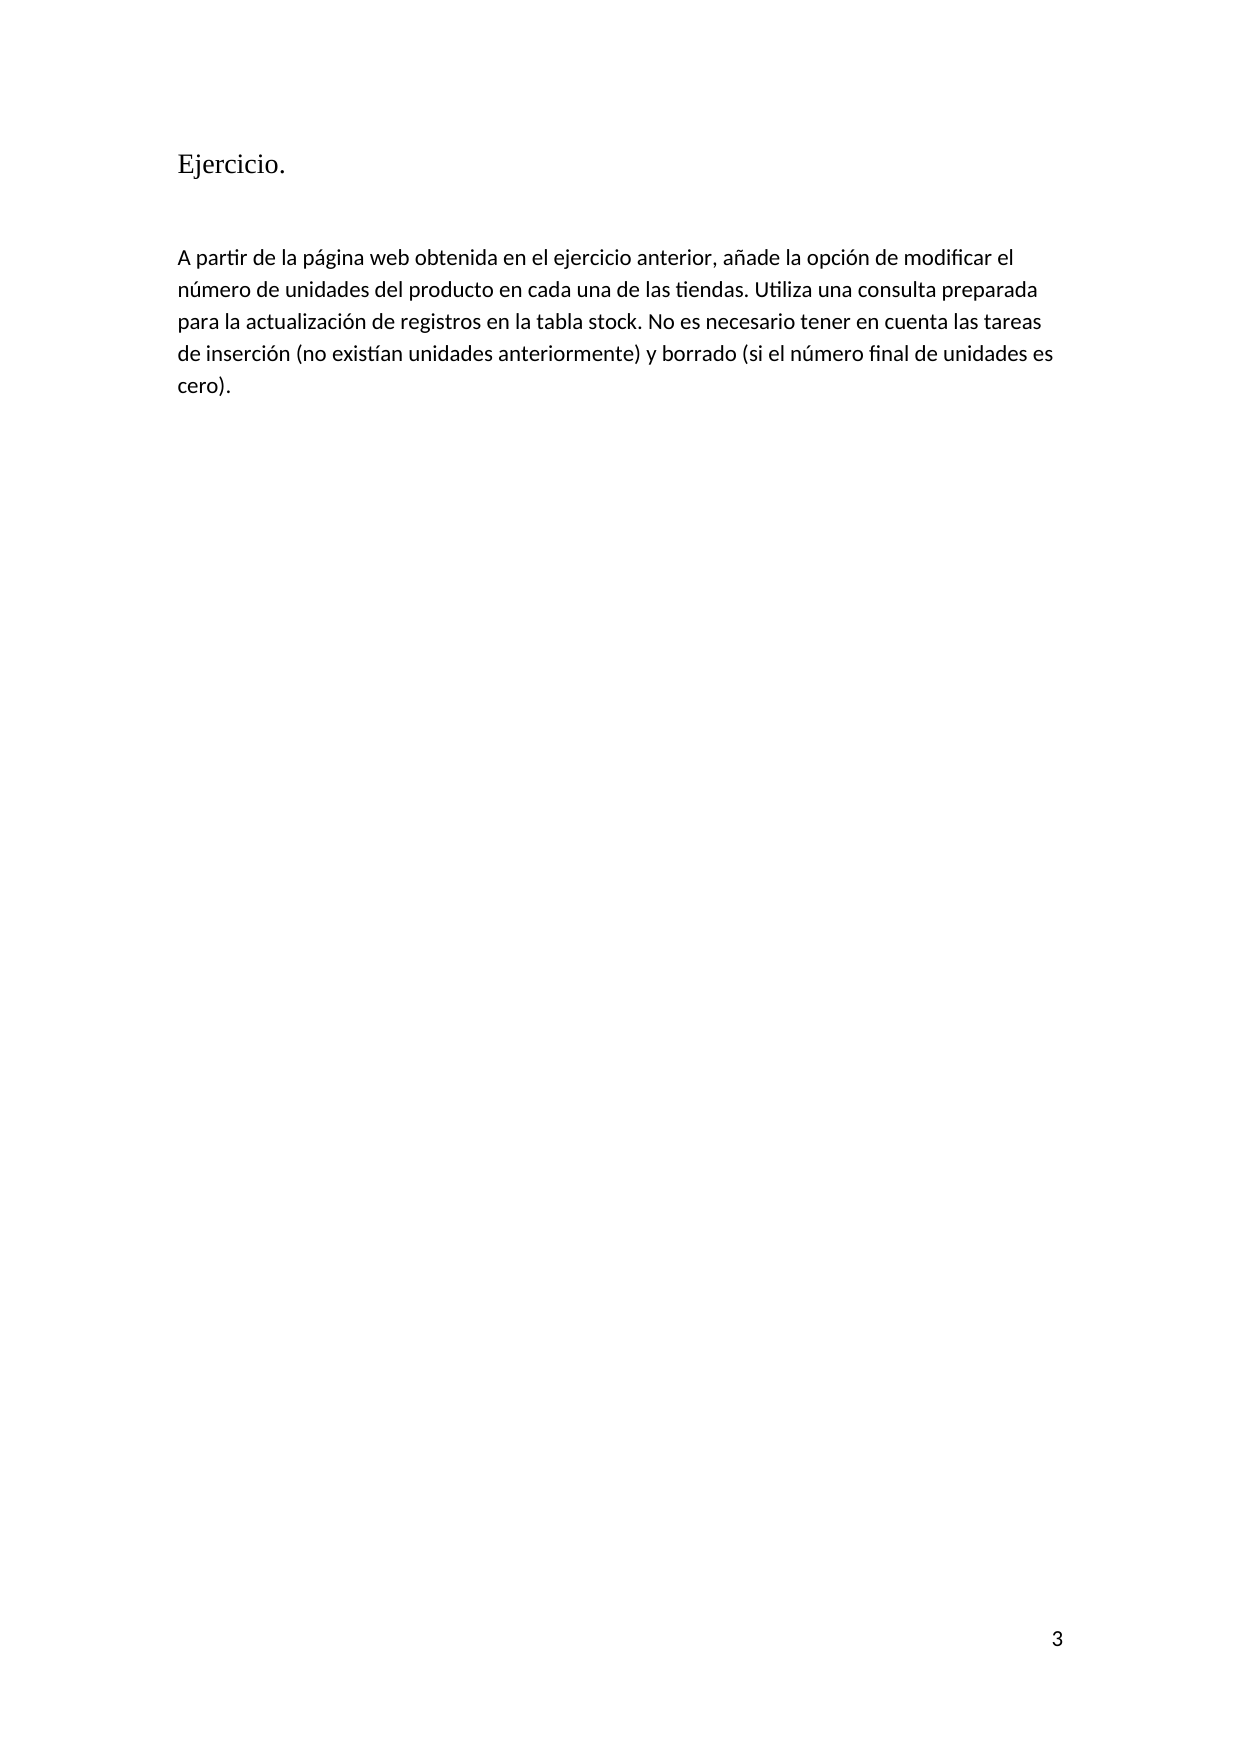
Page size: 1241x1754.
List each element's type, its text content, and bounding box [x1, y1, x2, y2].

text A partir de la página web obtenida en el ejercicio anterior, añade la opción de modificar el número de unidades del producto en cada una de las tiendas. Utiliza una consulta preparada para la actualización de registros en la tabla stock. No es necesario tener en cuenta las tareas de inserción (no existían unidades anteriormente) y borrado (si el número final de unidades es cero). [177, 243, 1063, 399]
text Ejercicio. [177, 148, 1063, 180]
